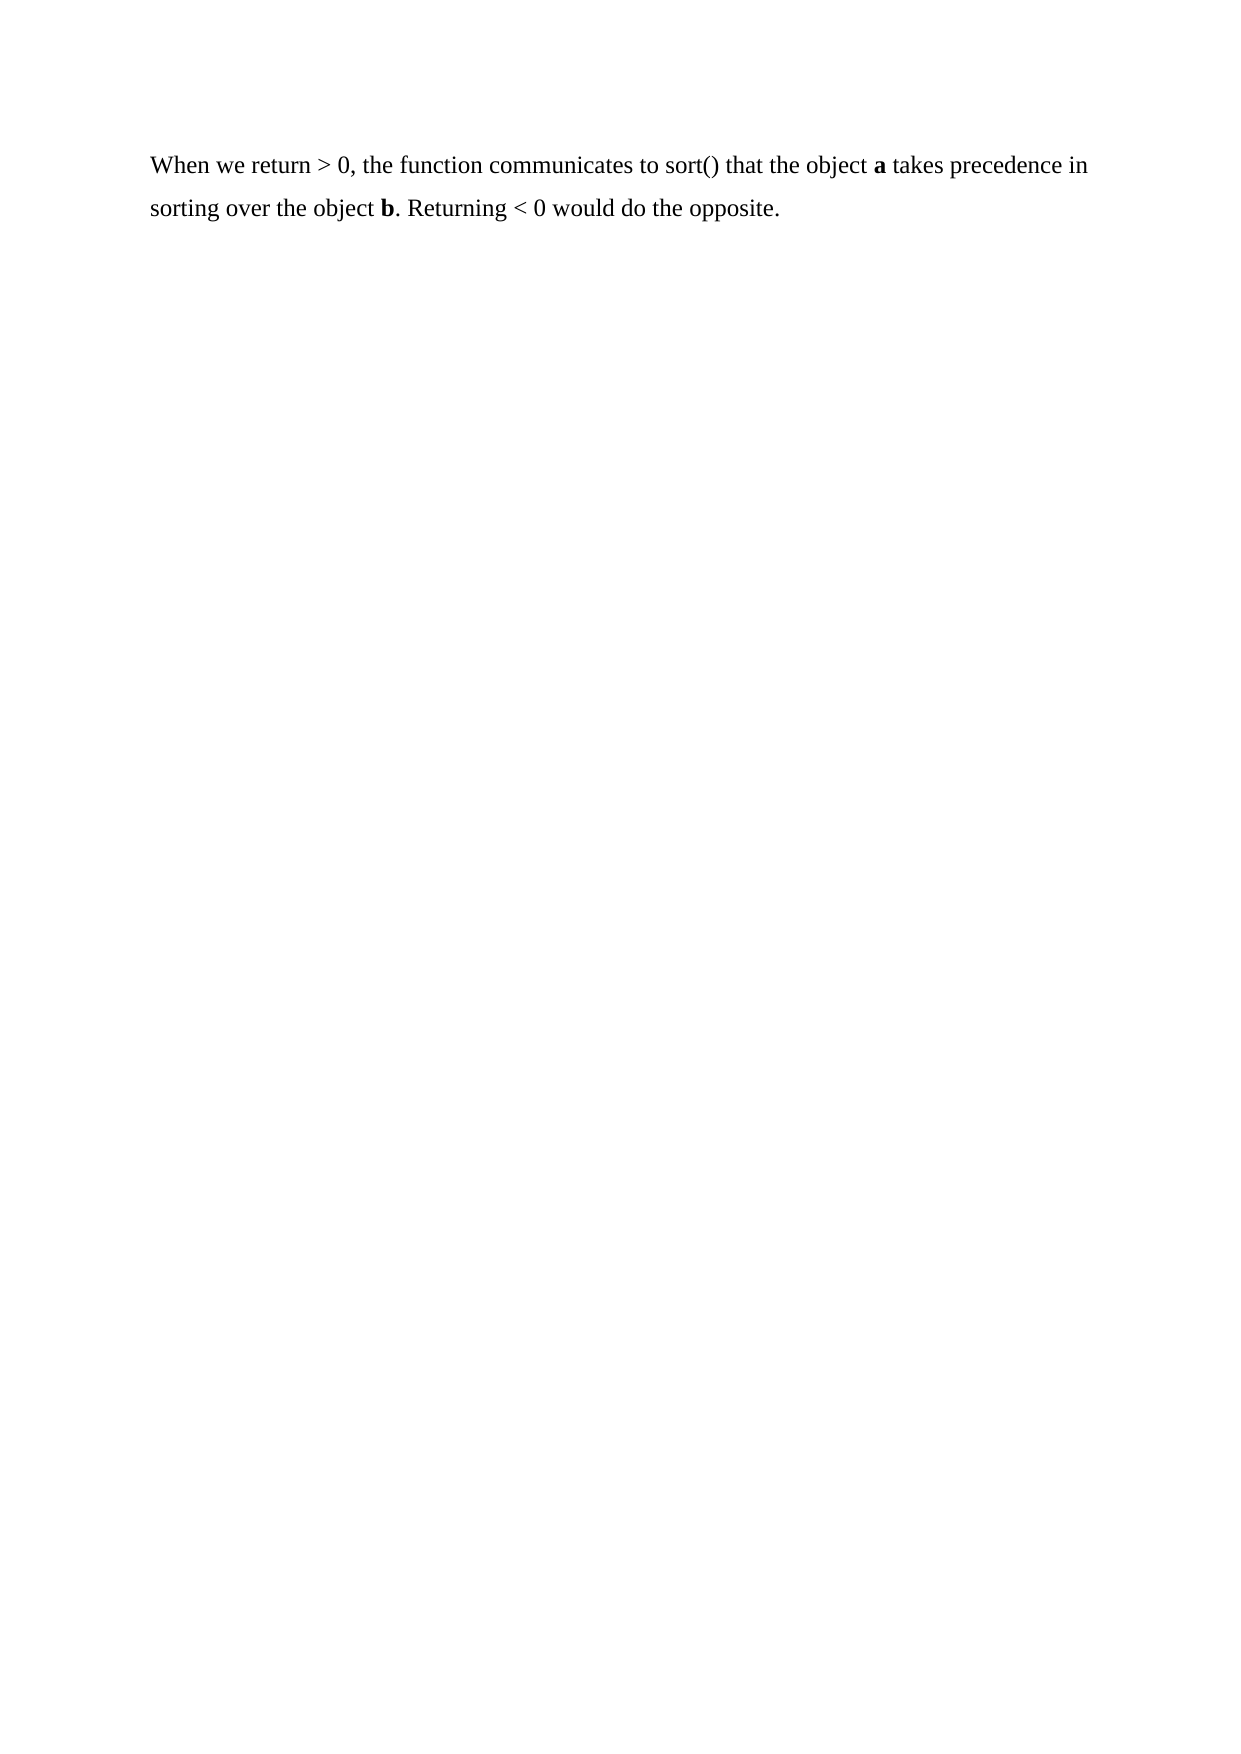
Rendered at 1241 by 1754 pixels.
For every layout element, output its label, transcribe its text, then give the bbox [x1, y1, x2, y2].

text When we return > 0, the function communicates to sort() that the object a takes precedence in sorting over the object b. Returning < 0 would do the opposite. [150, 150, 1090, 222]
